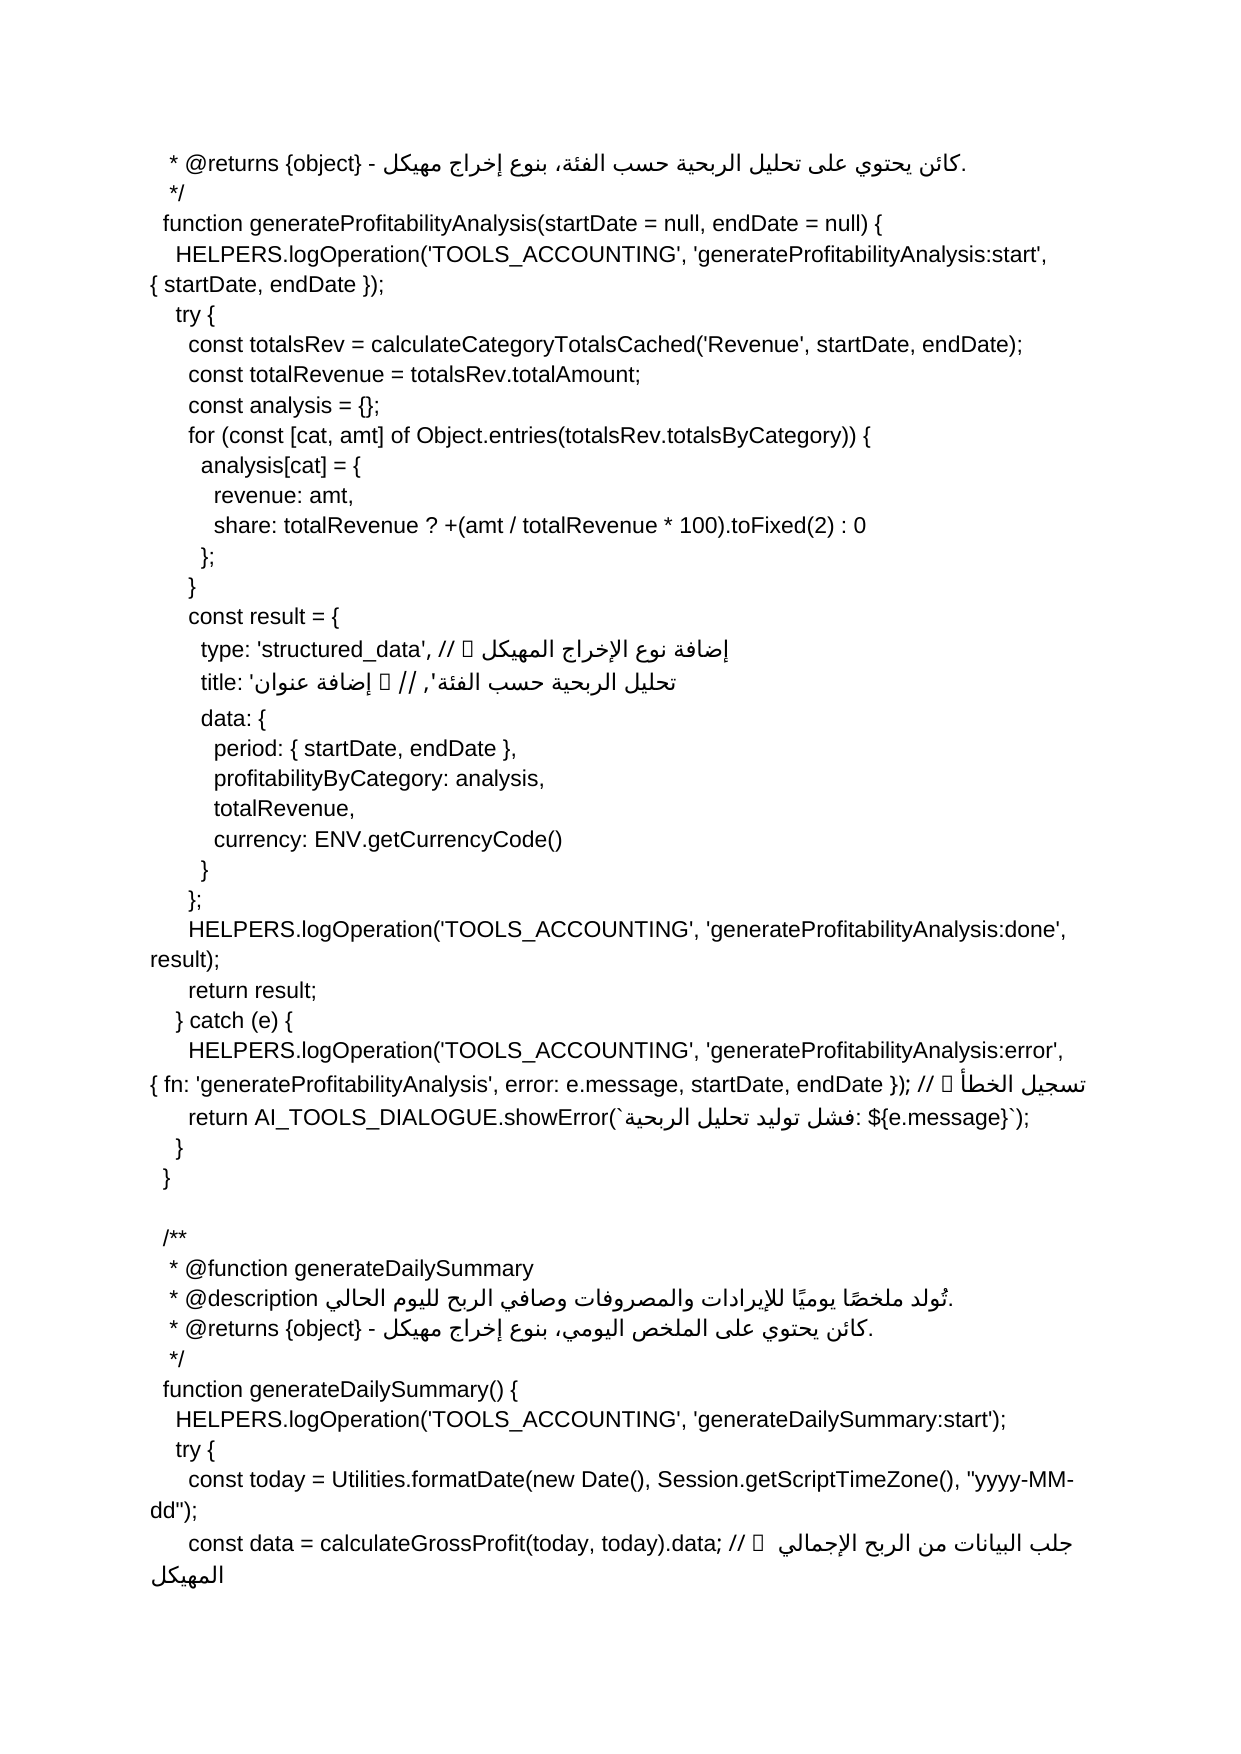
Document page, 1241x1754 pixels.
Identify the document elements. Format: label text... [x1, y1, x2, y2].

text } catch (e) { [150, 1007, 1090, 1033]
text period: { startDate, endDate }, [150, 735, 1090, 761]
text */ [150, 180, 1090, 207]
text const totalRevenue = totalsRev.totalAmount; [150, 361, 1090, 388]
text /** [150, 1225, 1090, 1251]
text return AI_TOOLS_DIALOGUE.showError(`فشل توليد تحليل الربحية: ${e.message}`); [150, 1104, 1090, 1130]
text try { [150, 301, 1090, 327]
text function generateProfitabilityAnalysis(startDate = null, endDate = null) { [150, 210, 1090, 237]
text currency: ENV.getCurrencyCode() [150, 826, 1090, 852]
text data: { [150, 705, 1090, 731]
text revenue: amt, [150, 482, 1090, 509]
text type: 'structured_data', // ✅ إضافة نوع الإخراج المهيكل [150, 633, 1090, 664]
text const result = { [150, 603, 1090, 629]
text analysis[cat] = { [150, 452, 1090, 478]
text HELPERS.logOperation('TOOLS_ACCOUNTING', 'generateProfitabilityAnalysis:error', { fn: 'generateProfitabilityAnalysis', error: e.message, startDate, endDate }); // ✅ تسجيل الخطأ [150, 1037, 1090, 1099]
text }; [150, 543, 1090, 569]
text return result; [150, 977, 1090, 1003]
text } [150, 1164, 1090, 1191]
text }; [150, 886, 1090, 912]
text } [150, 1134, 1090, 1161]
text * @returns {object} - كائن يحتوي على تحليل الربحية حسب الفئة، بنوع إخراج مهيكل. [150, 150, 1090, 176]
text HELPERS.logOperation('TOOLS_ACCOUNTING', 'generateDailySummary:start'); [150, 1406, 1090, 1432]
text function generateDailySummary() { [150, 1376, 1090, 1402]
text } [150, 856, 1090, 882]
text * @returns {object} - كائن يحتوي على الملخص اليومي، بنوع إخراج مهيكل. [150, 1315, 1090, 1342]
text try { [150, 1436, 1090, 1463]
text title: 'تحليل الربحية حسب الفئة', // ✅ إضافة عنوان [150, 669, 1090, 700]
text profitabilityByCategory: analysis, [150, 765, 1090, 791]
text for (const [cat, amt] of Object.entries(totalsRev.totalsByCategory)) { [150, 422, 1090, 448]
text const data = calculateGrossProfit(today, today).data; // ✅ جلب البيانات من الربح الإجمالي المهيكل [150, 1527, 1090, 1588]
text const analysis = {}; [150, 392, 1090, 418]
text HELPERS.logOperation('TOOLS_ACCOUNTING', 'generateProfitabilityAnalysis:done', result); [150, 916, 1090, 973]
text * @description تُولد ملخصًا يوميًا للإيرادات والمصروفات وصافي الربح لليوم الحالي. [150, 1285, 1090, 1312]
text HELPERS.logOperation('TOOLS_ACCOUNTING', 'generateProfitabilityAnalysis:start', { startDate, endDate }); [150, 241, 1090, 297]
text const today = Utilities.formatDate(new Date(), Session.getScriptTimeZone(), "yyyy-MM-dd"); [150, 1466, 1090, 1523]
text } [150, 573, 1090, 599]
text * @function generateDailySummary [150, 1255, 1090, 1281]
text */ [150, 1346, 1090, 1372]
text const totalsRev = calculateCategoryTotalsCached('Revenue', startDate, endDate); [150, 331, 1090, 358]
text share: totalRevenue ? +(amt / totalRevenue * 100).toFixed(2) : 0 [150, 512, 1090, 539]
text totalRevenue, [150, 795, 1090, 822]
